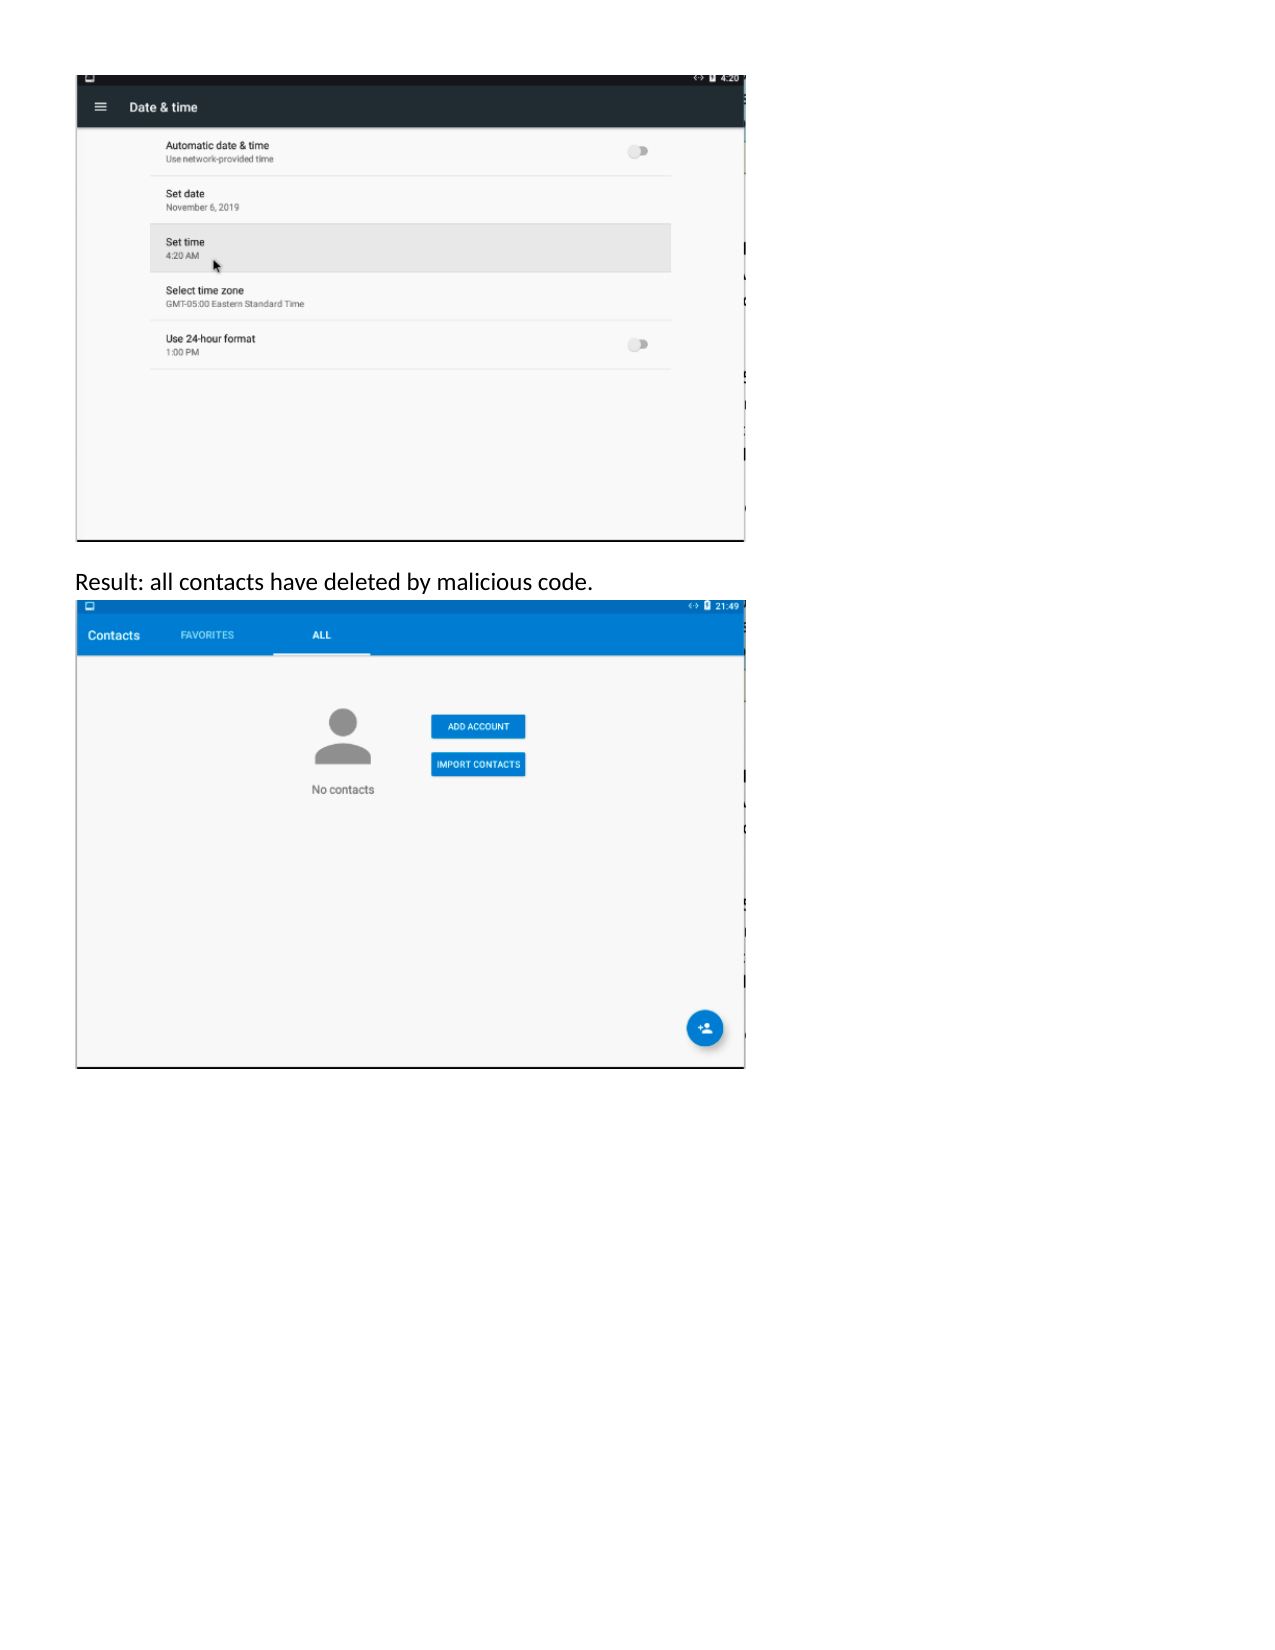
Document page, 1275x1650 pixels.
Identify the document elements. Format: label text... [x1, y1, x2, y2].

text Result: all contacts have deleted by malicious code. [75, 562, 1200, 600]
picture [75, 600, 746, 1069]
picture [75, 75, 746, 542]
